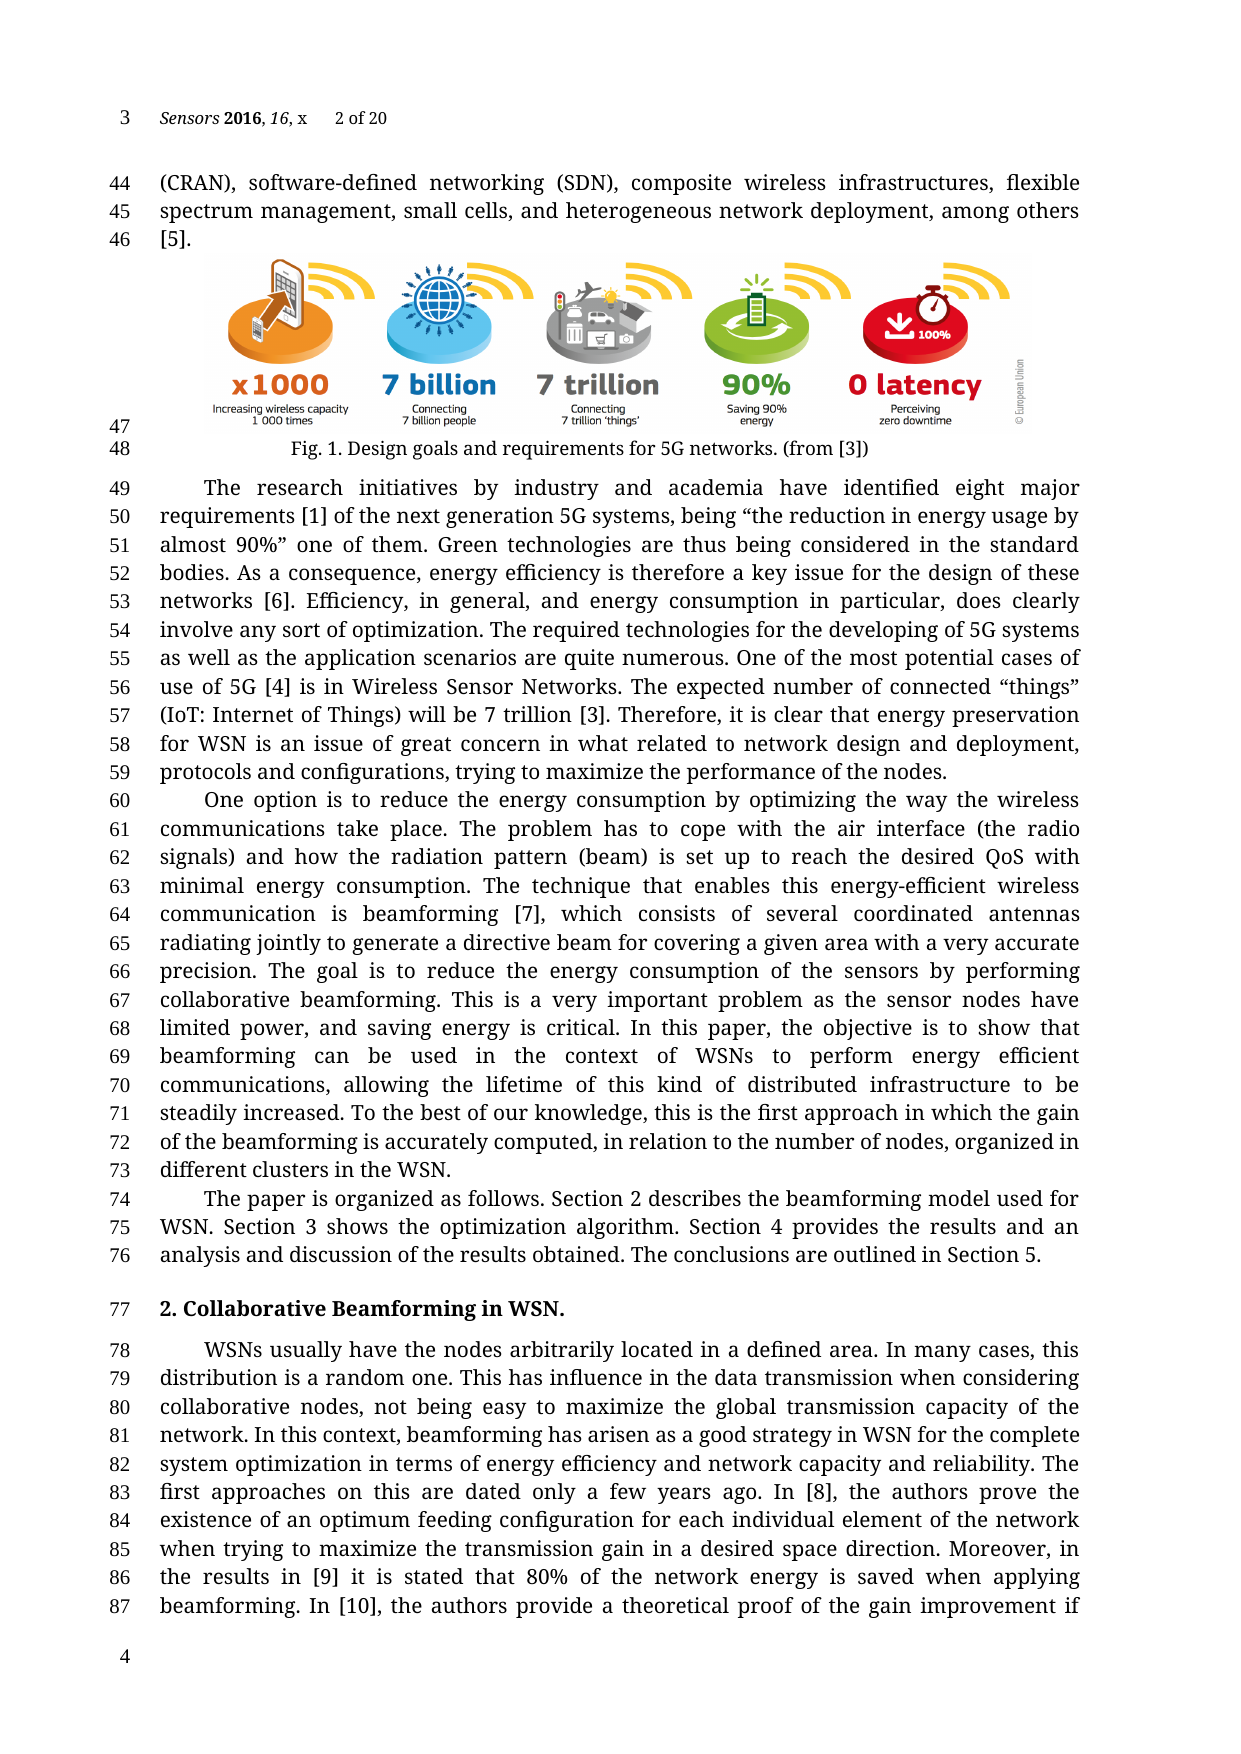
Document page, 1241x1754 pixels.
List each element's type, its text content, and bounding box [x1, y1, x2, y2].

text The research initiatives by industry and academia have identified eight major requirements [1] of the next generation 5G systems, being “the reduction in energy usage by almost 90%” one of them. Green technologies are thus being considered in the standard bodies. As a consequence, energy efficiency is therefore a key issue for the design of these networks [6]. Efficiency, in general, and energy consumption in particular, does clearly involve any sort of optimization. The required technologies for the developing of 5G systems as well as the application scenarios are quite numerous. One of the most potential cases of use of 5G [4] is in Wireless Sensor Networks. The expected number of connected “things” (IoT: Internet of Things) will be 7 trillion [3]. Therefore, it is clear that energy preservation for WSN is an issue of great concern in what related to network design and deployment, protocols and configurations, trying to maximize the performance of the nodes. [159, 473, 1081, 786]
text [159, 168, 1081, 253]
picture [203, 253, 1033, 434]
subtitle 2. Collaborative Beamforming in WSN. [159, 1294, 1081, 1322]
text The paper is organized as follows. Section 2 describes the beamforming model used for WSN. Section 3 shows the optimization algorithm. Section 4 provides the results and an analysis and discussion of the results obtained. The conclusions are outlined in Section 5. [159, 1184, 1081, 1269]
text Fig. 1. Design goals and requirements for 5G networks. (from [3]) [246, 433, 1081, 460]
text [159, 1335, 1081, 1619]
text One option is to reduce the energy consumption by optimizing the way the wireless communications take place. The problem has to cope with the air interface (the radio signals) and how the radiation pattern (beam) is set up to reach the desired QoS with minimal energy consumption. The technique that enables this energy-efficient wireless communication is beamforming [7], which consists of several coordinated antennas radiating jointly to generate a directive beam for covering a given area with a very accurate precision. The goal is to reduce the energy consumption of the sensors by performing collaborative beamforming. This is a very important problem as the sensor nodes have limited power, and saving energy is critical. In this paper, the objective is to show that beamforming can be used in the context of WSNs to perform energy efficient communications, allowing the lifetime of this kind of distributed infrastructure to be steadily increased. To the best of our knowledge, this is the first approach in which the gain of the beamforming is accurately computed, in relation to the number of nodes, organized in different clusters in the WSN. [159, 786, 1081, 1184]
